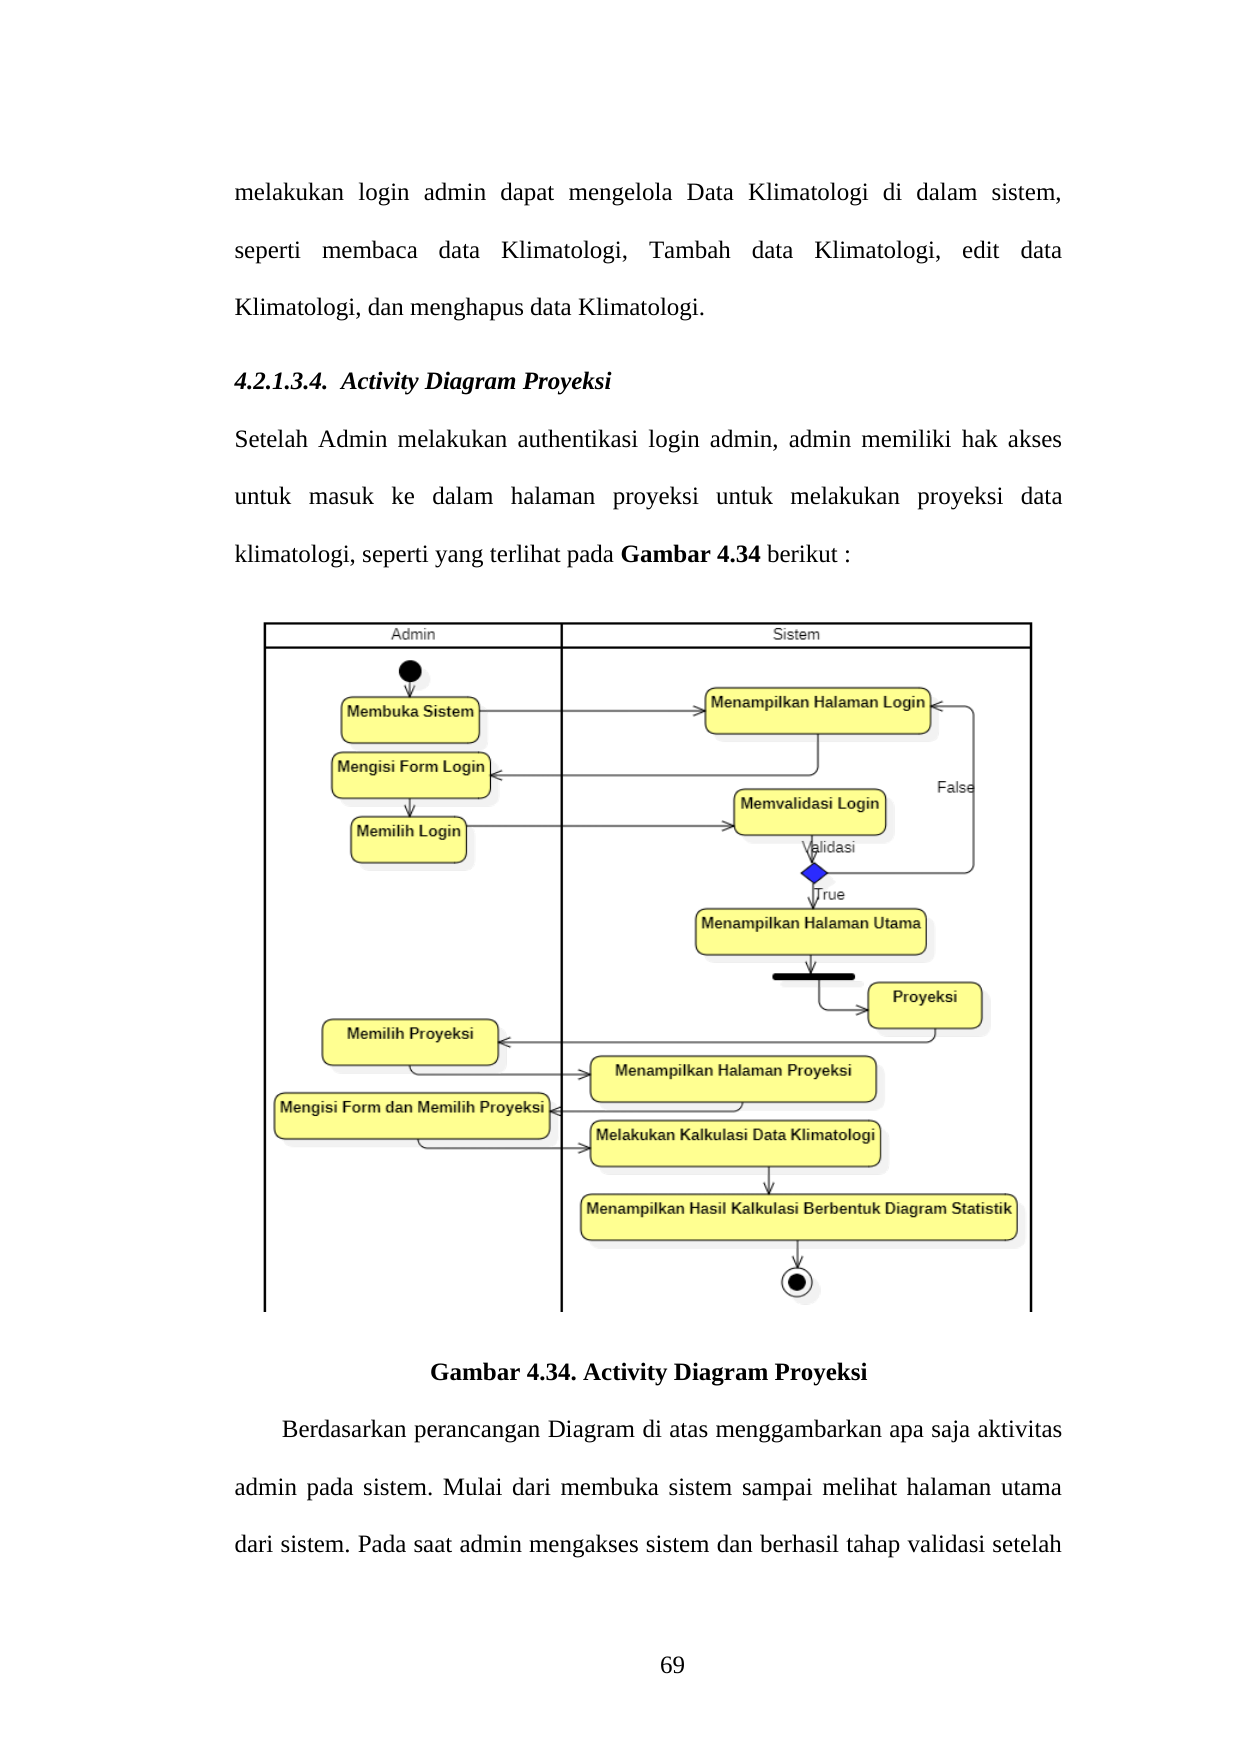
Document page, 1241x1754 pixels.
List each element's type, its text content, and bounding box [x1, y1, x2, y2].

picture [253, 613, 1044, 1312]
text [234, 1414, 1063, 1558]
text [234, 177, 1063, 321]
subtitle Activity Diagram Proyeksi [234, 366, 1063, 395]
